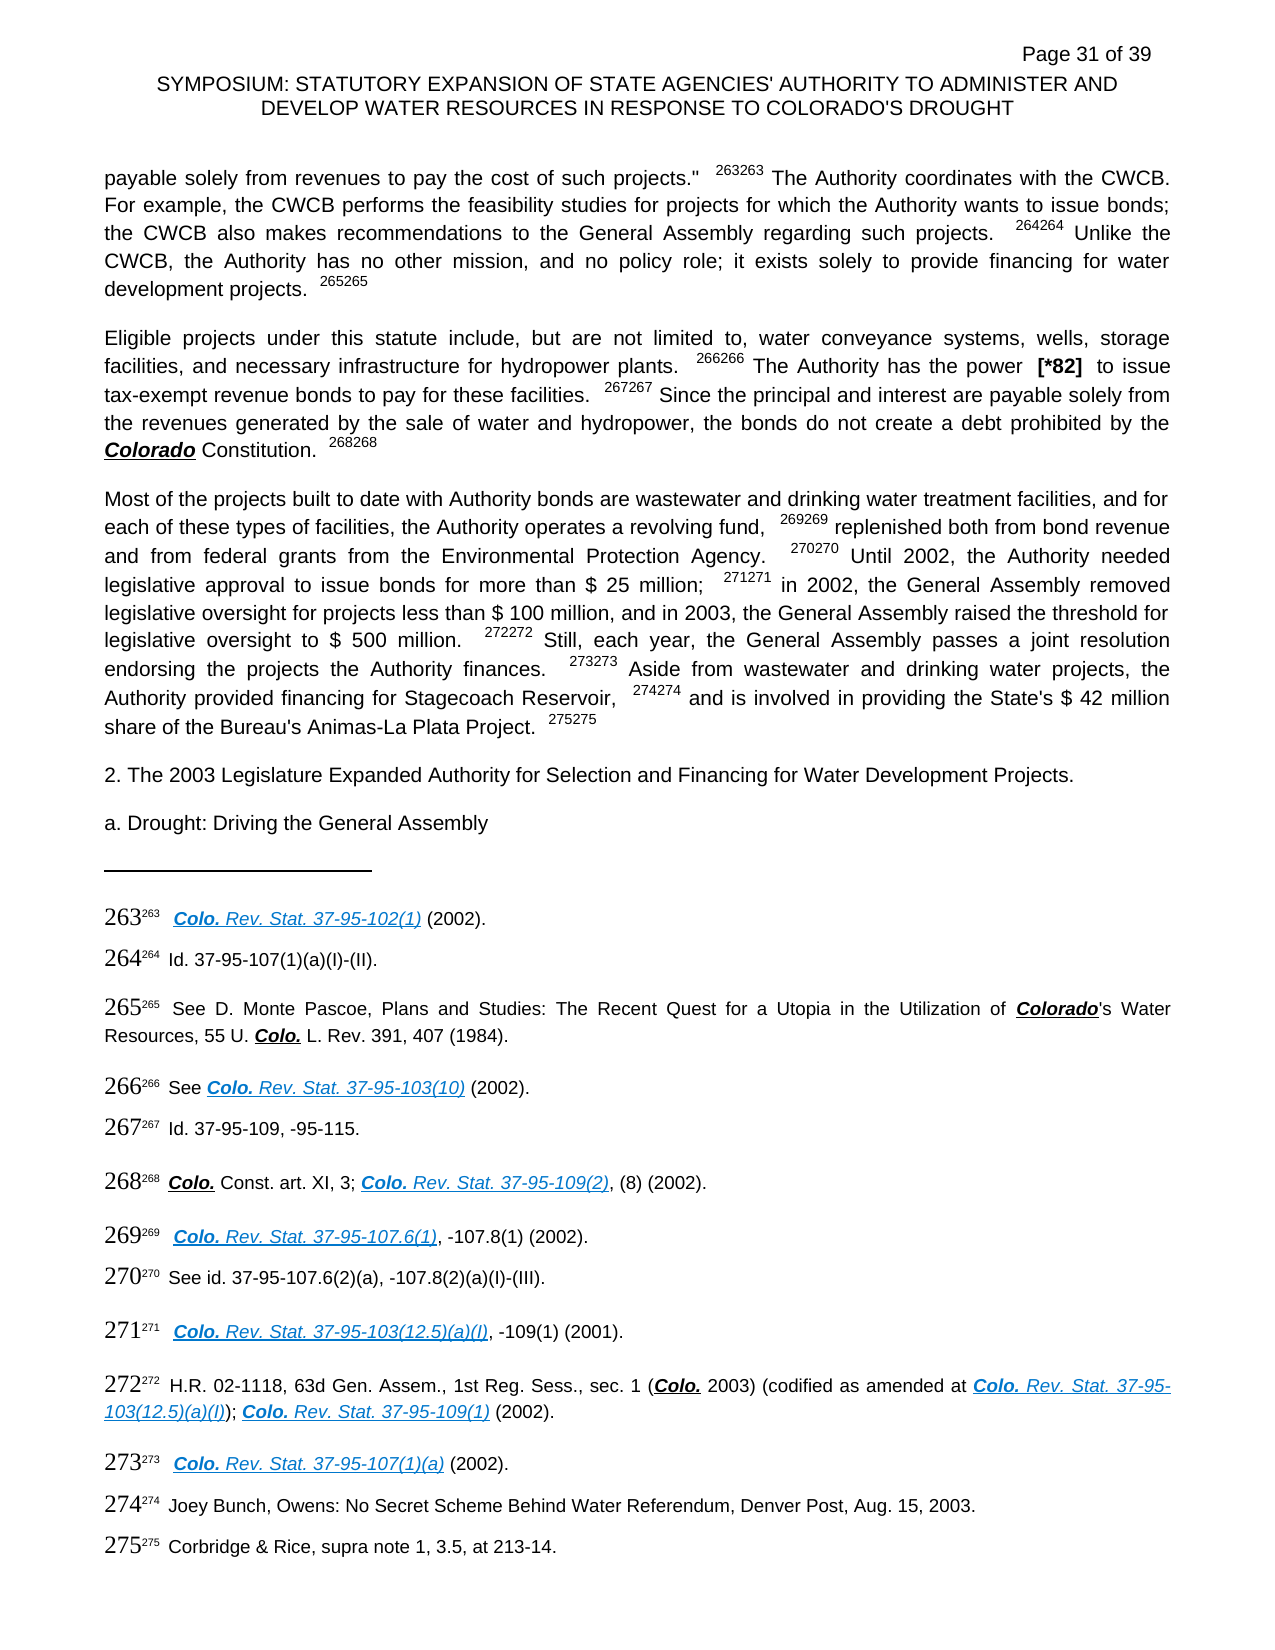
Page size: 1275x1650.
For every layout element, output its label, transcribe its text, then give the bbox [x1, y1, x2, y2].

text In 1981, the Colorado General Assembly created the Colorado Water Resources and Power Development Authority ("the Authority") with a $ 30 million appropriation from the CWCB construction fund. 262 The Authority can "initiate, acquire, construct, maintain, repair, and operate projects or cause the same to be operated pursuant to a lease, sublease, or other agreement with any person or governmental agency and may issue its bonds and notes payable solely from revenues to pay the cost of such projects." 263 The Authority coordinates with the CWCB. For example, the CWCB performs the feasibility studies for projects for which the Authority wants to issue bonds; the CWCB also makes recommendations to the General Assembly regarding such projects. 264 Unlike the CWCB, the Authority has no other mission, and no policy role; it exists solely to provide financing for water development projects. 265 [104, 161, 1171, 302]
text Eligible projects under this statute include, but are not limited to, water conveyance systems, wells, storage facilities, and necessary infrastructure for hydropower plants. 266 The Authority has the power [*82] to issue tax-exempt revenue bonds to pay for these facilities. 267 Since the principal and interest are payable solely from the revenues generated by the sale of water and hydropower, the bonds do not create a debt prohibited by the Colorado Constitution. 268 [104, 323, 1171, 463]
text a. Drought: Driving the General Assembly [104, 808, 1171, 835]
text 2. The 2003 Legislature Expanded Authority for Selection and Financing for Water Development Projects. [104, 760, 1171, 787]
text Most of the projects built to date with Authority bonds are wastewater and drinking water treatment facilities, and for each of these types of facilities, the Authority operates a revolving fund, 269 replenished both from bond revenue and from federal grants from the Environmental Protection Agency. 270 Until 2002, the Authority needed legislative approval to issue bonds for more than $ 25 million; 271 in 2002, the General Assembly removed legislative oversight for projects less than $ 100 million, and in 2003, the General Assembly raised the threshold for legislative oversight to $ 500 million. 272 Still, each year, the General Assembly passes a joint resolution endorsing the projects the Authority finances. 273 Aside from wastewater and drinking water projects, the Authority provided financing for Stagecoach Reservoir, 274 and is involved in providing the State's $ 42 million share of the Bureau's Animas-La Plata Project. 275 [104, 484, 1171, 739]
